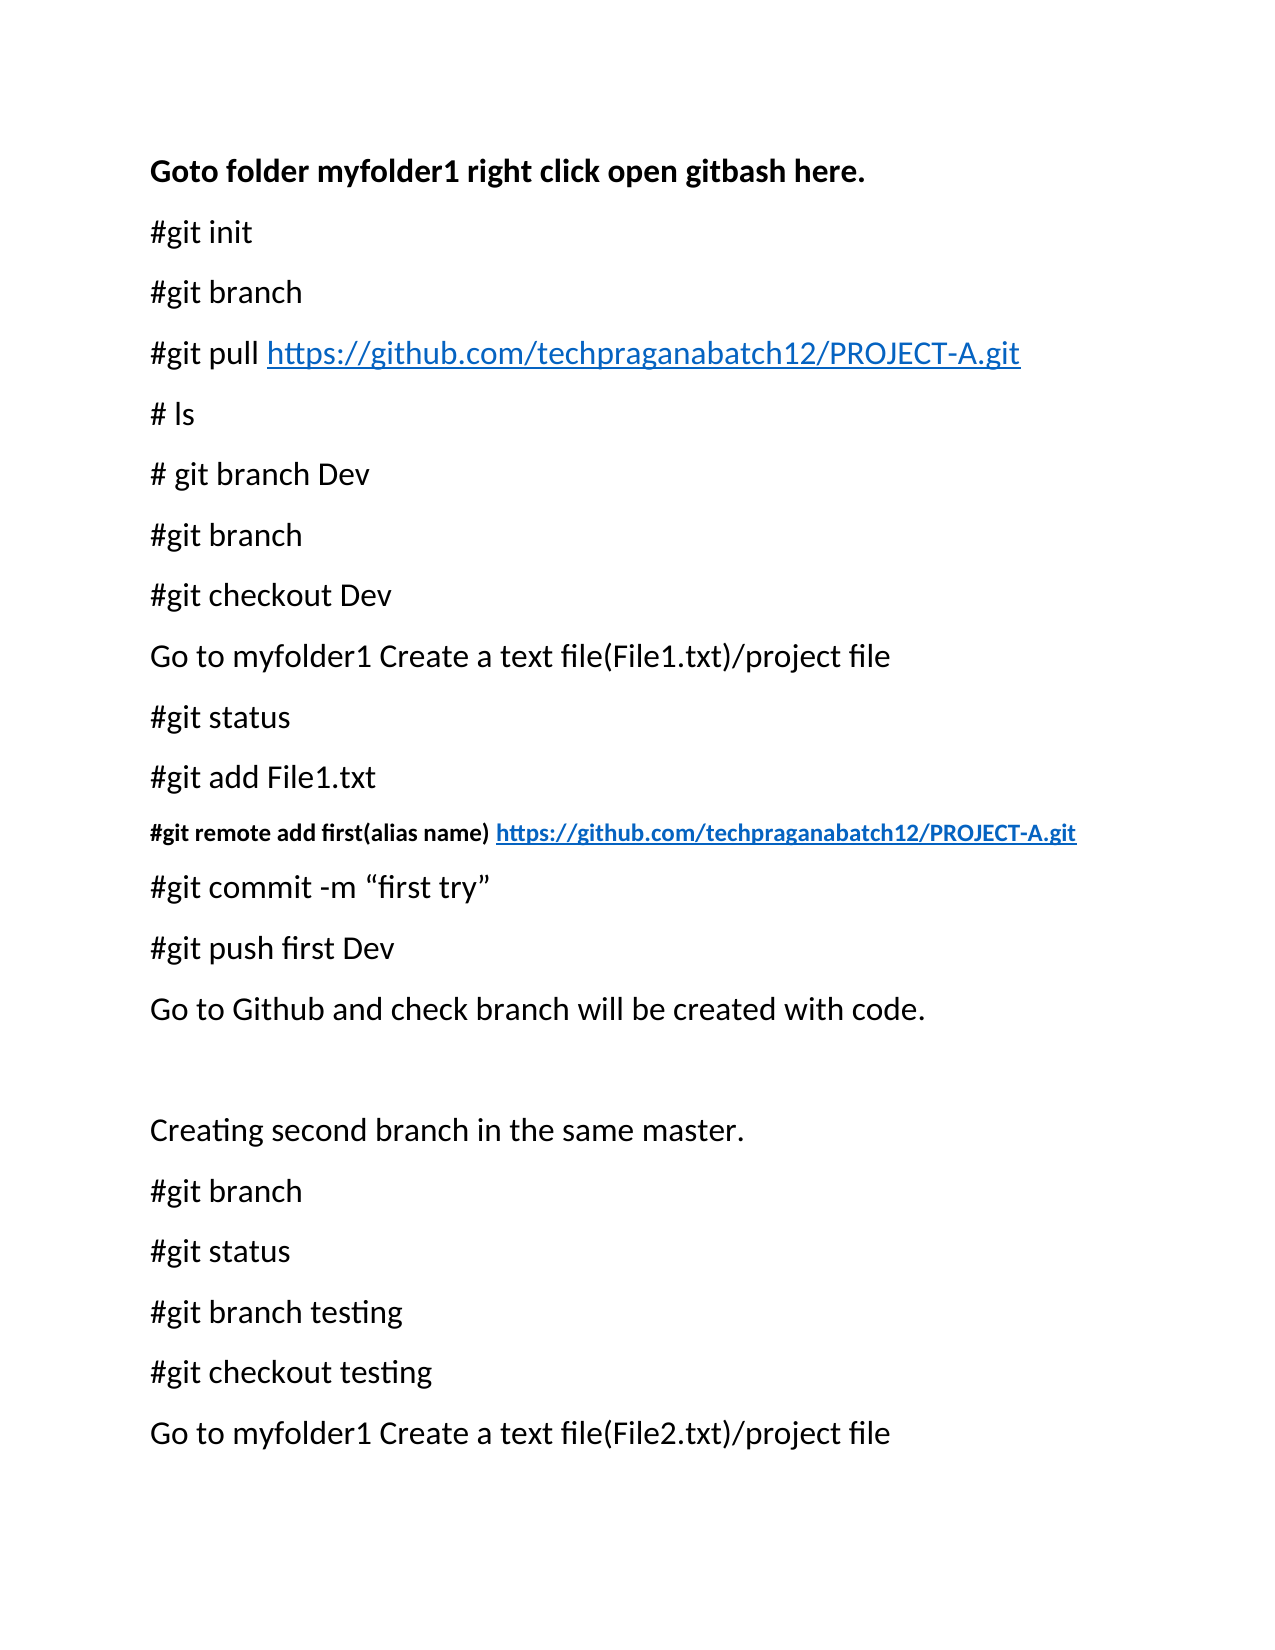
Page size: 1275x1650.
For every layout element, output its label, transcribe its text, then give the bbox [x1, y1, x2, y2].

text Goto folder myfolder1 right click open gitbash here. [150, 150, 1125, 191]
text # ls [150, 392, 1125, 433]
text #git init [150, 211, 1125, 251]
text #git status [150, 696, 1125, 736]
text Go to Github and check branch will be created with code. [150, 988, 1125, 1028]
text #git pull https://github.com/techpraganabatch12/PROJECT-A.git [150, 332, 1125, 373]
text #git add File1.txt [150, 756, 1125, 797]
text #git push first Dev [150, 927, 1125, 968]
text Go to myfolder1 Create a text file(File2.txt)/project file [150, 1412, 1125, 1453]
text Creating second branch in the same master. [150, 1109, 1125, 1150]
text Go to myfolder1 Create a text file(File1.txt)/project file [150, 635, 1125, 676]
text #git branch [150, 1169, 1125, 1210]
text #git status [150, 1230, 1125, 1271]
text #git branch [150, 514, 1125, 554]
text #git remote add first(alias name) https://github.com/techpraganabatch12/PROJECT-A.git [150, 817, 1125, 847]
text #git checkout testing [150, 1351, 1125, 1392]
text #git branch testing [150, 1291, 1125, 1332]
text #git commit -m “first try” [150, 866, 1125, 907]
text #git branch [150, 271, 1125, 312]
text # git branch Dev [150, 453, 1125, 494]
text #git checkout Dev [150, 574, 1125, 615]
